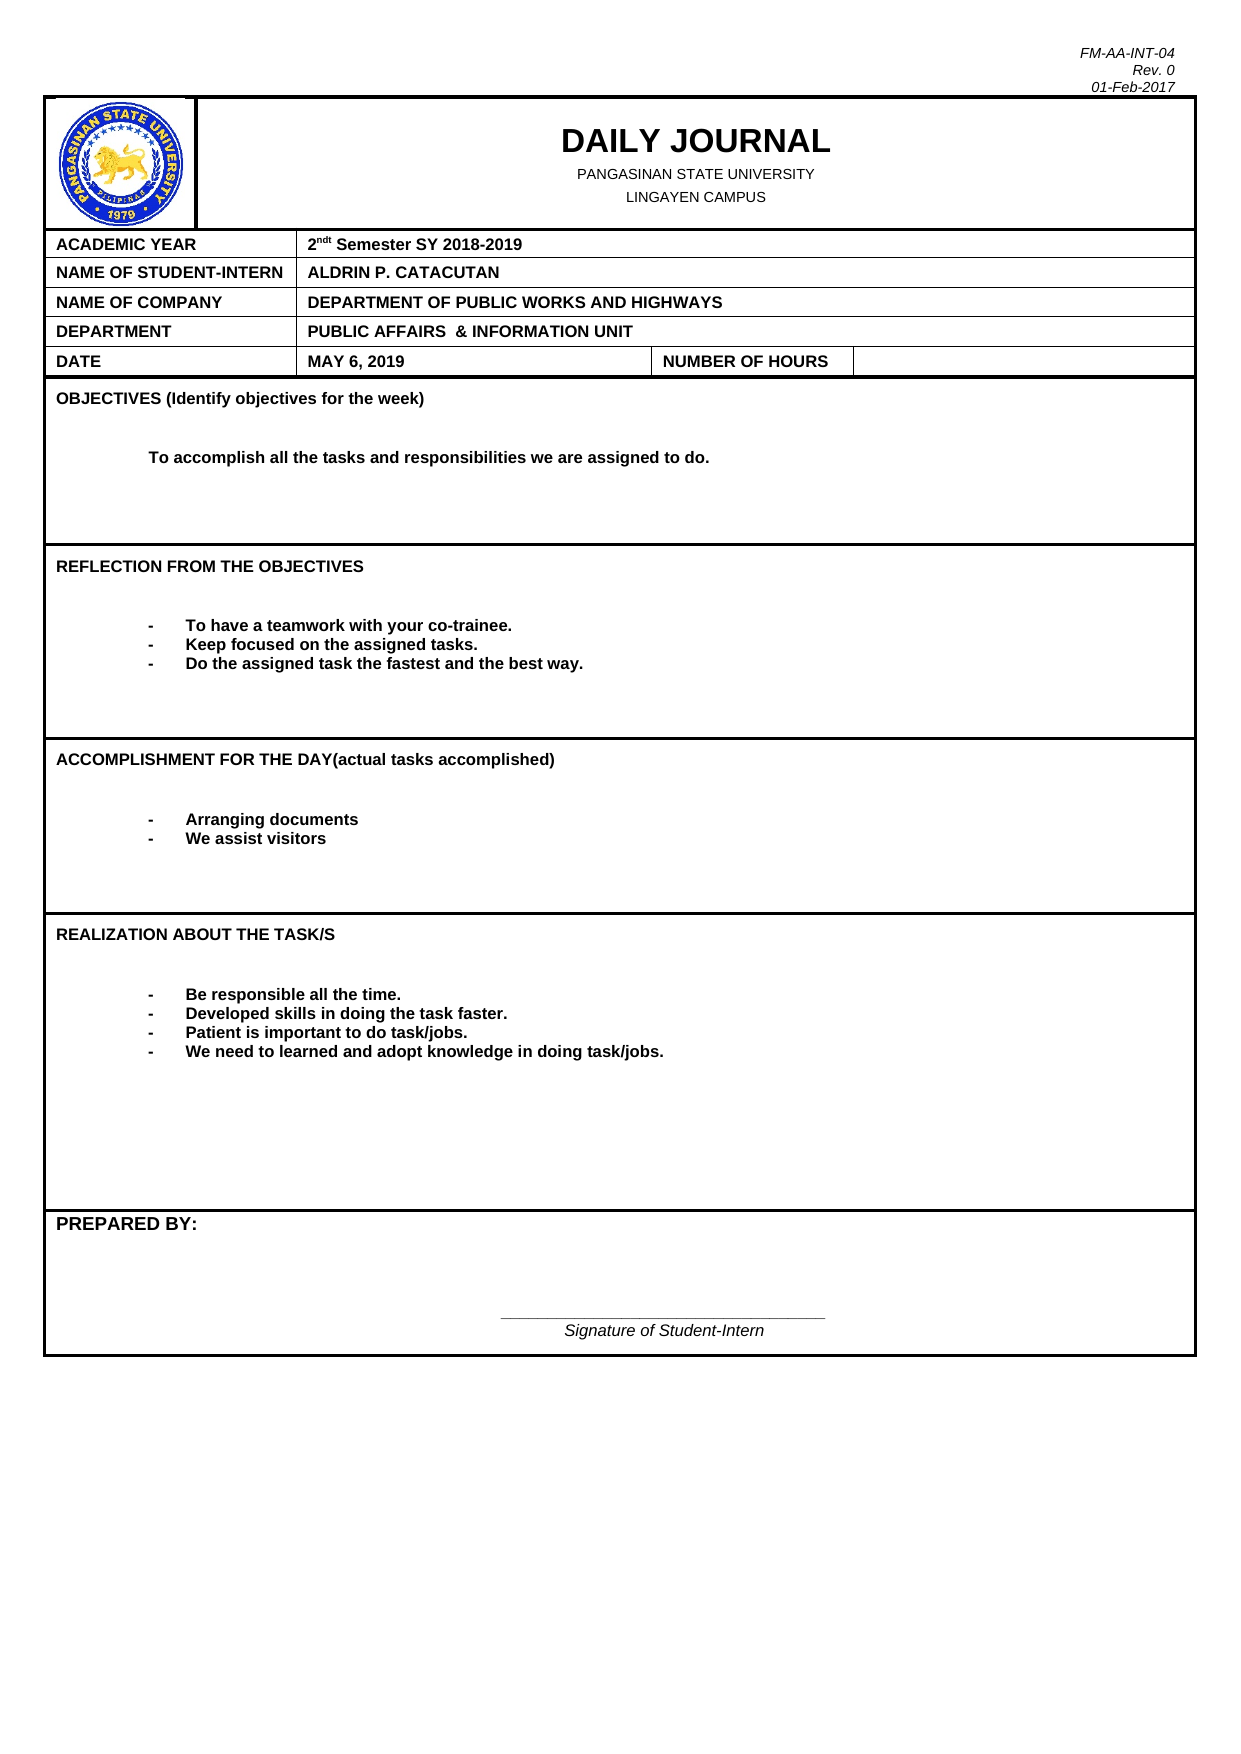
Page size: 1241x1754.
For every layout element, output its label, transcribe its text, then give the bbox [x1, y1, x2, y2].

table_cell REALIZATION ABOUT THE TASK/S Be responsible all the time. Developed skills in doing the task faster. Patient is important to do task/jobs. We need to learned and adopt knowledge in doing task/jobs. [46, 915, 1194, 1208]
table_cell NAME OF COMPANY [46, 288, 296, 316]
table_cell ACADEMIC YEAR [46, 231, 296, 257]
table_cell ACCOMPLISHMENT FOR THE DAY(actual tasks accomplished) Arranging documents We assist visitors [46, 740, 1194, 912]
table_cell DEPARTMENT OF PUBLIC WORKS AND HIGHWAYS [297, 288, 1194, 316]
table_cell PUBLIC AFFAIRS & INFORMATION UNIT [297, 317, 1194, 346]
table_cell NAME OF STUDENT-INTERN [46, 258, 296, 287]
table_header [46, 99, 55, 227]
table_cell NUMBER OF HOURS [652, 347, 853, 375]
picture [55, 98, 185, 228]
table_cell DATE [46, 347, 296, 375]
table_cell OBJECTIVES (Identify objectives for the week) To accomplish all the tasks and responsibilities we are assigned to do. [46, 379, 1194, 543]
table_header DAILY JOURNAL PANGASINAN STATE UNIVERSITY LINGAYEN CAMPUS [198, 99, 1194, 227]
table_cell PREPARED BY: [46, 1212, 1194, 1354]
table_cell MAY 6, 2019 [297, 347, 651, 375]
table_cell [854, 347, 1194, 375]
table_header [185, 99, 194, 227]
table_cell REFLECTION FROM THE OBJECTIVES To have a teamwork with your co-trainee. Keep focused on the assigned tasks. Do the assigned task the fastest and the best way. [46, 546, 1194, 737]
table_cell 2ndt Semester SY 2018-2019 [297, 231, 1194, 257]
table_cell ALDRIN P. CATACUTAN [297, 258, 1194, 287]
table_cell DEPARTMENT [46, 317, 296, 346]
